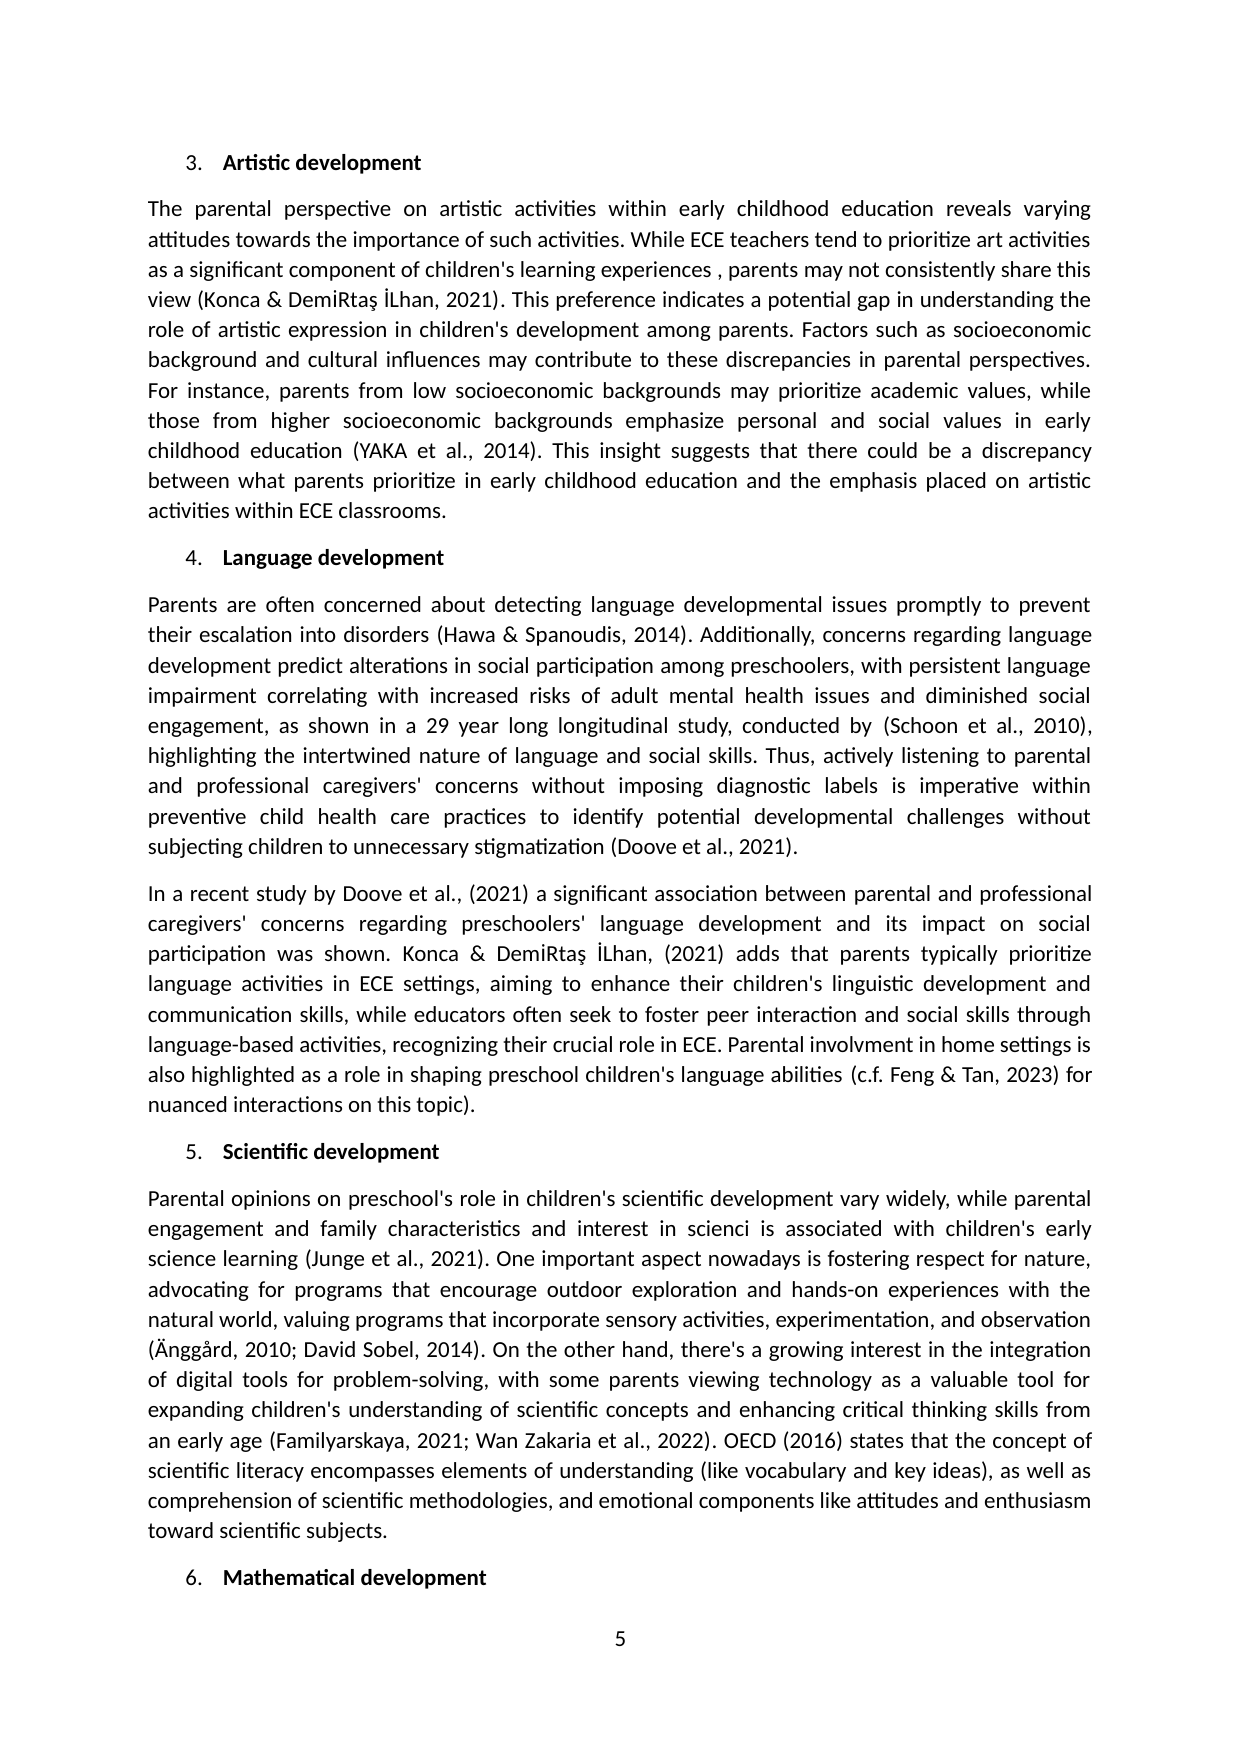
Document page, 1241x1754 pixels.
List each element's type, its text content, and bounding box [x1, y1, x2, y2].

text In a recent study by Doove et al., (2021) a significant association between parental and professional caregivers' concerns regarding preschoolers' language development and its impact on social participation was shown. Konca & Demi̇Rtaş İLhan, (2021) adds that parents typically prioritize language activities in ECE settings, aiming to enhance their children's linguistic development and communication skills, while educators often seek to foster peer interaction and social skills through language-based activities, recognizing their crucial role in ECE. Parental involvment in home settings is also highlighted as a role in shaping preschool children's language abilitiesTop of Form (c.f. Feng & Tan, 2023) for nuanced interactions on this topic). [148, 879, 1093, 1118]
list Scientific development [185, 1137, 1093, 1165]
list Language development [185, 543, 1093, 571]
list Artistic development [185, 148, 1093, 176]
text Parental opinions on preschool's role in children's scientific development vary widely, while parental engagement and family characteristics and interest in scienci is associated with children's early science learning (Junge et al., 2021). One important aspect nowadays is fostering respect for nature, advocating for programs that encourage outdoor exploration and hands-on experiences with the natural world, valuing programs that incorporate sensory activities, experimentation, and observation (Änggård, 2010; David Sobel, 2014). On the other hand, there's a growing interest in the integration of digital tools for problem-solving, with some parents viewing technology as a valuable tool for expanding children's understanding of scientific concepts and enhancing critical thinking skills from an early age (Familyarskaya, 2021; Wan Zakaria et al., 2022). OECD (2016) states that the concept of scientific literacy encompasses elements of understanding (like vocabulary and key ideas), as well as comprehension of scientific methodologies, and emotional components like attitudes and enthusiasm toward scientific subjects. [148, 1184, 1093, 1544]
list Mathematical development [185, 1563, 1093, 1591]
text Parents are often concerned about detecting language developmental issues promptly to prevent their escalation into disorders (Hawa & Spanoudis, 2014). Additionally, concerns regarding language development predict alterations in social participation among preschoolers, with persistent language impairment correlating with increased risks of adult mental health issues and diminished social engagement, as shown in a 29 year long longitudinal study, conducted by (Schoon et al., 2010), highlighting the intertwined nature of language and social skills. Thus, actively listening to parental and professional caregivers' concerns without imposing diagnostic labels is imperative within preventive child health care practices to identify potential developmental challenges without subjecting children to unnecessary stigmatization (Doove et al., 2021). [148, 590, 1093, 860]
text The parental perspective on artistic activities within early childhood education reveals varying attitudes towards the importance of such activities. While ECE teachers tend to prioritize art activities as a significant component of children's learning experiences , parents may not consistently share this view (Konca & Demi̇Rtaş İLhan, 2021). This preference indicates a potential gap in understanding the role of artistic expression in children's development among parents. Factors such as socioeconomic background and cultural influences may contribute to these discrepancies in parental perspectives. For instance, parents from low socioeconomic backgrounds may prioritize academic values, while those from higher socioeconomic backgrounds emphasize personal and social values in early childhood education (YAKA et al., 2014). This insight suggests that there could be a discrepancy between what parents prioritize in early childhood education and the emphasis placed on artistic activities within ECE classrooms.Top of Form [148, 194, 1093, 524]
